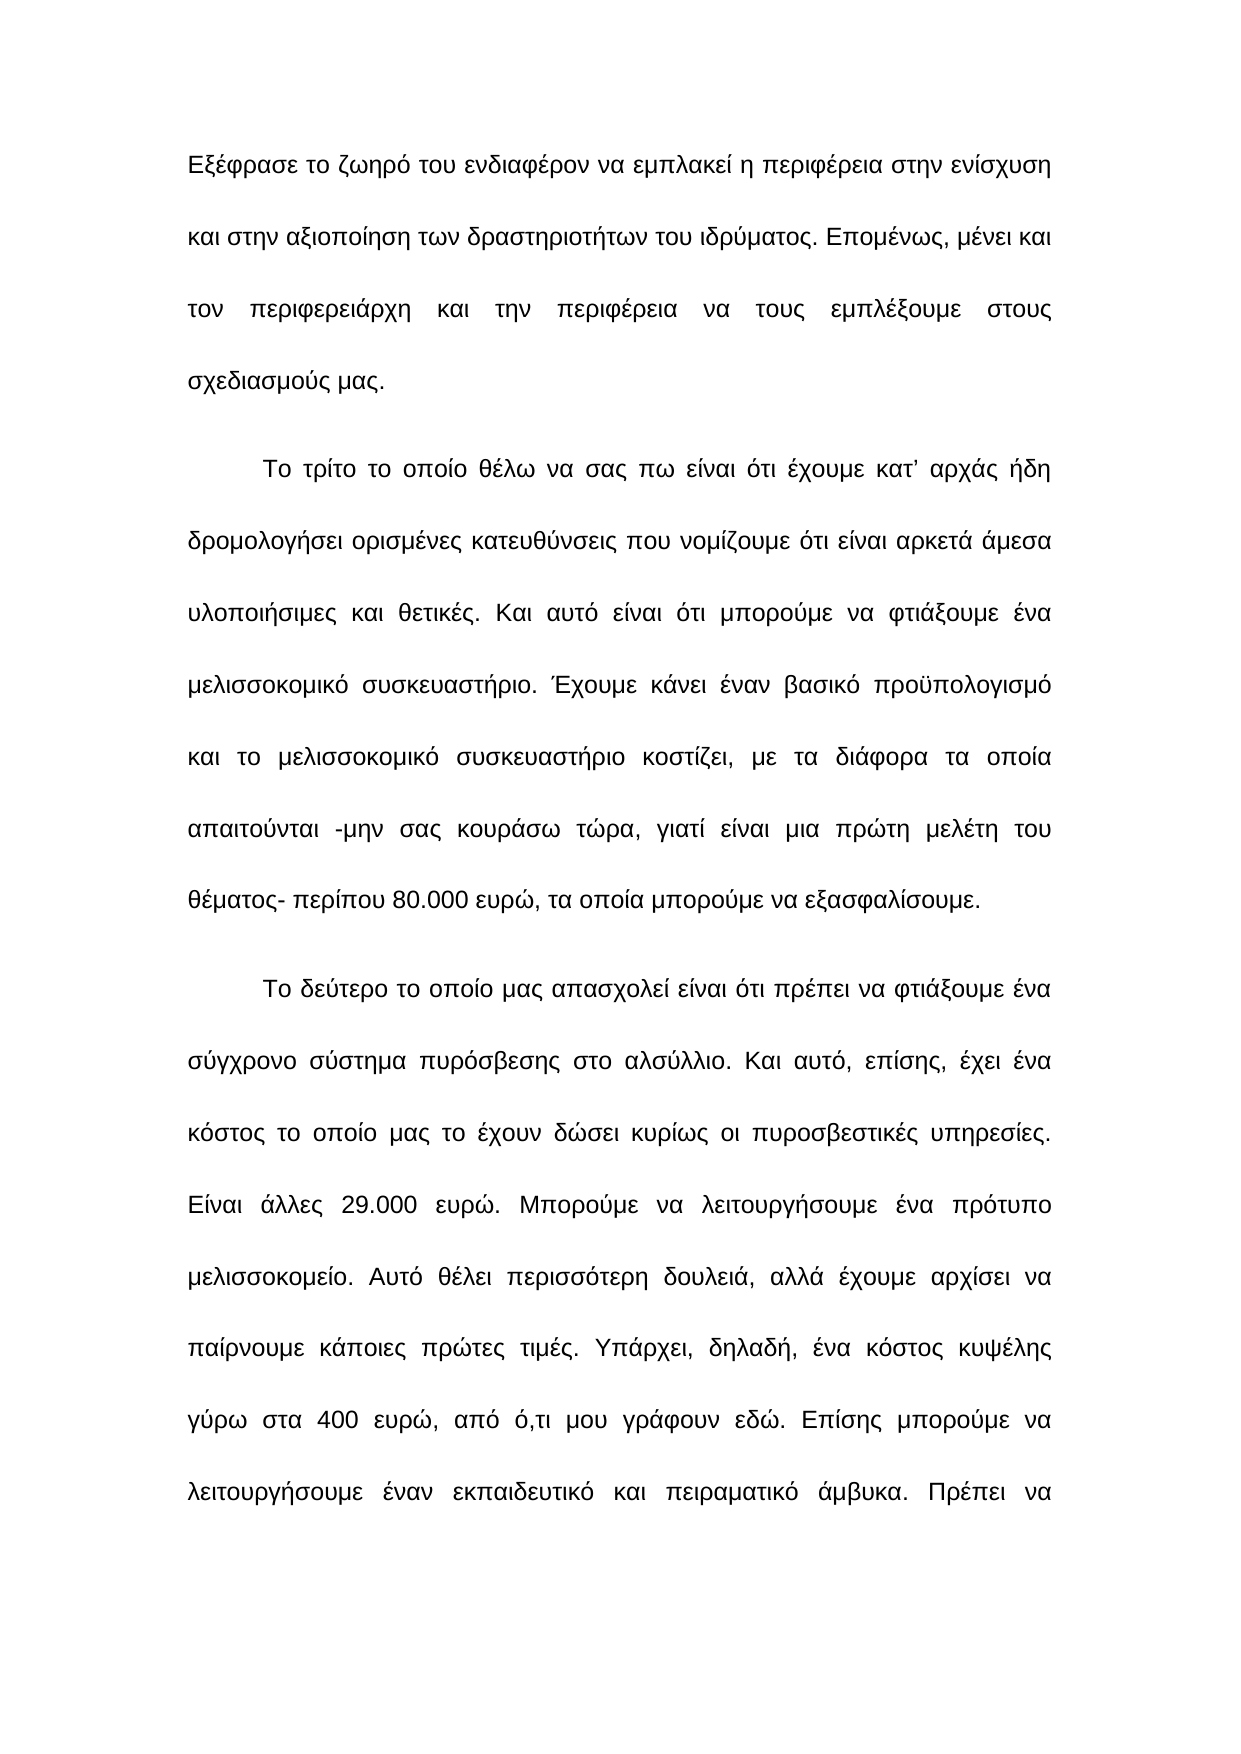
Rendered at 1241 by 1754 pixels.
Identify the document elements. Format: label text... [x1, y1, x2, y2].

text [187, 974, 1053, 1506]
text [187, 150, 1053, 394]
text Το τρίτο το οποίο θέλω να σας πω είναι ότι έχουμε κατ’ αρχάς ήδη δρομολογήσει ορισμένες κατευθύνσεις που νομίζουμε ότι είναι αρκετά άμεσα υλοποιήσιμες και θετικές. Και αυτό είναι ότι μπορούμε να φτιάξουμε ένα μελισσοκομικό συσκευαστήριο. Έχουμε κάνει έναν βασικό προϋπολογισμό και το μελισσοκομικό συσκευαστήριο κοστίζει, με τα διάφορα τα οποία απαιτούνται -μην σας κουράσω τώρα, γιατί είναι μια πρώτη μελέτη του θέματος- περίπου 80.000 ευρώ, τα οποία μπορούμε να εξασφαλίσουμε. [187, 454, 1053, 914]
